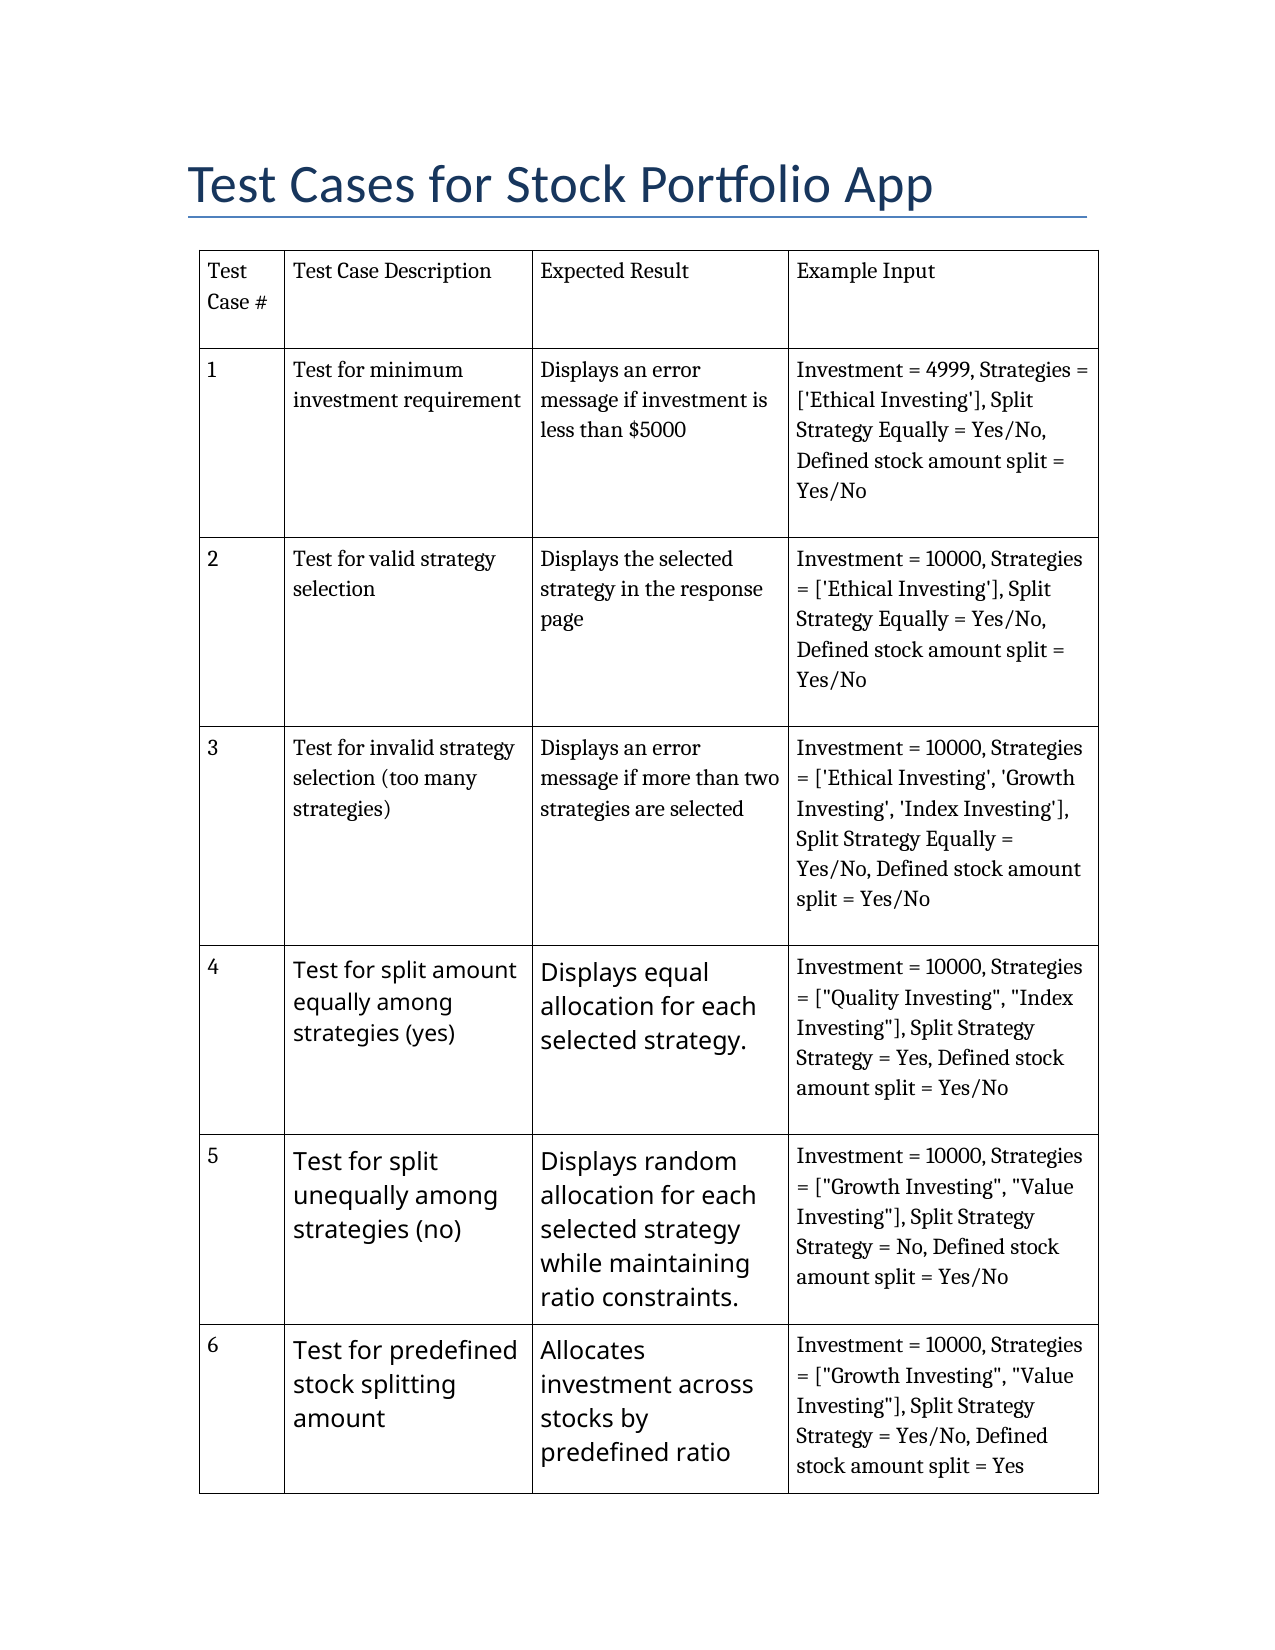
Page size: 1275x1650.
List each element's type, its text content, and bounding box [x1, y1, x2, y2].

table_cell 6 [200, 1325, 284, 1493]
table_cell Test for split amount equally among strategies (yes) [285, 946, 532, 1134]
table_cell 3 [200, 727, 284, 945]
table_cell Test for split unequally among strategies (no) [285, 1135, 532, 1323]
table_cell Investment = 4999, Strategies = ['Ethical Investing'], Split Strategy Equally = Yes/No, Defined stock amount split = Yes/No [789, 349, 1098, 537]
table_cell Displays an error message if more than two strategies are selected [533, 727, 788, 945]
table_cell 4 [200, 946, 284, 1134]
table_cell 2 [200, 538, 284, 726]
table_cell Test for predefined stock splitting amount [285, 1325, 532, 1493]
table_cell Investment = 10000, Strategies = ["Quality Investing", "Index Investing"], Split Strategy Strategy = Yes, Defined stock amount split = Yes/No [789, 946, 1098, 1134]
table_cell Investment = 10000, Strategies = ["Growth Investing", "Value Investing"], Split Strategy Strategy = No, Defined stock amount split = Yes/No [789, 1135, 1098, 1323]
table_cell 1 [200, 349, 284, 537]
table_cell Allocates investment across stocks by predefined ratio [533, 1325, 788, 1493]
table_cell Displays the selected strategy in the response page [533, 538, 788, 726]
table_cell 5 [200, 1135, 284, 1323]
table_cell Test for valid strategy selection [285, 538, 532, 726]
table_cell Test for invalid strategy selection (too many strategies) [285, 727, 532, 945]
table_header Example Input [789, 251, 1098, 348]
table_cell Displays equal allocation for each selected strategy. [533, 946, 788, 1134]
table_header Expected Result [533, 251, 788, 348]
title Test Cases for Stock Portfolio App [187, 150, 1087, 218]
table_cell Investment = 10000, Strategies = ['Ethical Investing', 'Growth Investing', 'Index Investing'], Split Strategy Equally = Yes/No, Defined stock amount split = Yes/No [789, 727, 1098, 945]
table_header Test Case Description [285, 251, 532, 348]
table_header Test Case # [200, 251, 284, 348]
table_cell Test for minimum investment requirement [285, 349, 532, 537]
table_cell Displays random allocation for each selected strategy while maintaining ratio constraints. [533, 1135, 788, 1323]
table_cell Investment = 10000, Strategies = ['Ethical Investing'], Split Strategy Equally = Yes/No, Defined stock amount split = Yes/No [789, 538, 1098, 726]
table_cell Investment = 10000, Strategies = ["Growth Investing", "Value Investing"], Split Strategy Strategy = Yes/No, Defined stock amount split = Yes [789, 1325, 1098, 1493]
table_cell Displays an error message if investment is less than $5000 [533, 349, 788, 537]
